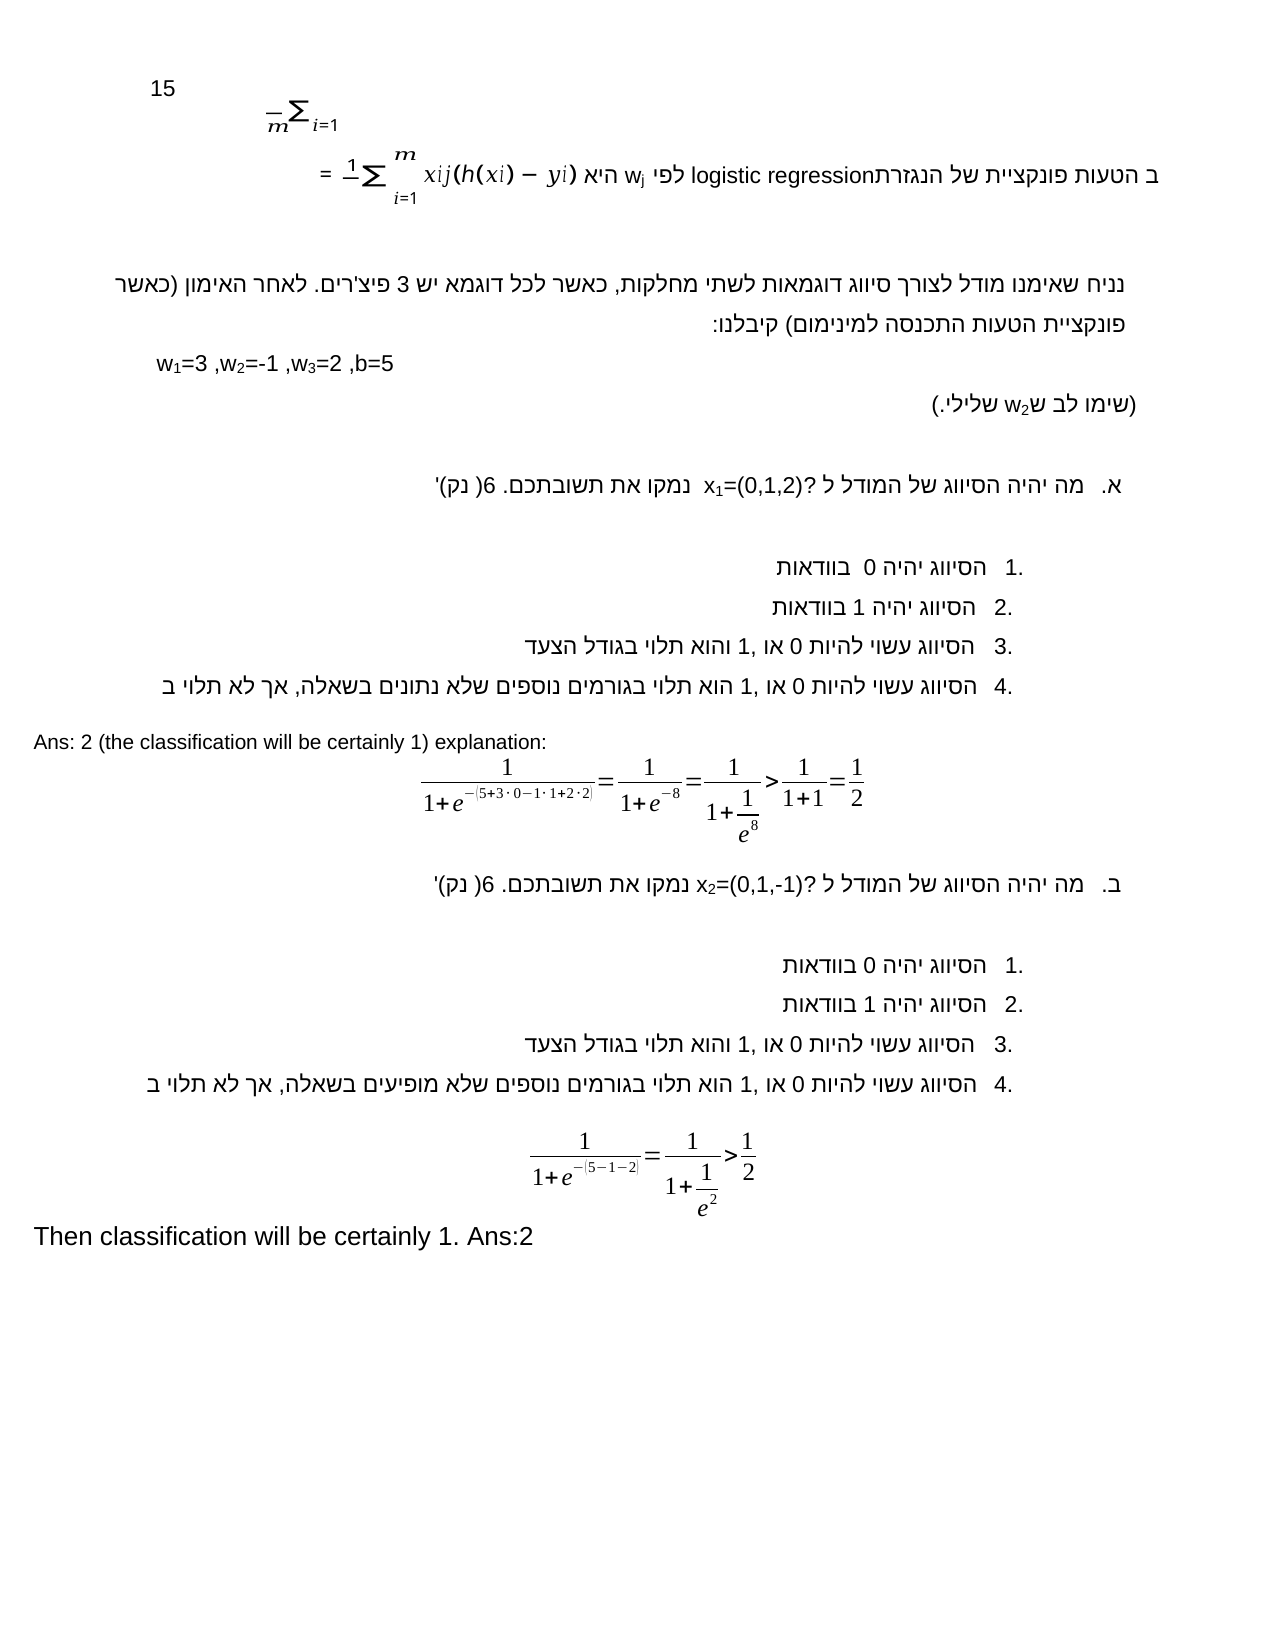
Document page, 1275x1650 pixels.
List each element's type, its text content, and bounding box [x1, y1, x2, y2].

text .3 הסיווג עשוי להיות 0 או ,1 והוא תלוי בגודל הצעד [33, 1031, 1013, 1057]
text ∑ [33, 102, 299, 121]
text 1 𝑚 [346, 147, 1252, 164]
text פונקציית הטעות התכנסה למינימום) קיבלנו: [33, 311, 1126, 337]
text .2 הסיווג יהיה 1 בוודאות [33, 593, 1013, 620]
text ב. מה יהיה הסיווג של המודל ל ?x2=(0,1,-1) נמקו את תשובתכם. 6( נק)' [433, 871, 1252, 899]
text .3 הסיווג עשוי להיות 0 או ,1 והוא תלוי בגודל הצעד [33, 633, 1013, 659]
text .4 הסיווג עשוי להיות 0 או ,1 הוא תלוי בגורמים נוספים שלא מופיעים בשאלה, אך לא תלוי ב [33, 1071, 1013, 1098]
text Ans: 2 (the classification will be certainly 1) explanation: [33, 729, 1252, 753]
text 𝑚 𝑖=1 [33, 121, 573, 135]
text Then classification will be certainly 1. Ans:2 [33, 1221, 1252, 1251]
text א. מה יהיה הסיווג של המודל ל ?x1=(0,1,2) נמקו את תשובתכם. 6( נק)' [435, 472, 1252, 501]
text (שימו לב שw2 שלילי.) [931, 391, 1252, 420]
text 𝑖=1 [393, 191, 1252, 207]
text w1=3 ,w2=-1 ,w3=2 ,b=5 [156, 350, 1252, 379]
text .4 הסיווג עשוי להיות 0 או ,1 הוא תלוי בגורמים נוספים שלא נתונים בשאלה, אך לא תלוי ב [33, 673, 1013, 700]
text נניח שאימנו מודל לצורך סיווג דוגמאות לשתי מחלקות, כאשר לכל דוגמא יש 3 פיצ'רים. לאחר האימון (כאשר [33, 271, 1125, 297]
text ∑ [294, 102, 564, 121]
text .2 הסיווג יהיה 1 בוודאות [783, 991, 1252, 1018]
text .1 הסיווג יהיה 0 בוודאות [776, 554, 1252, 580]
text = ∑ 𝑥𝑖𝑗(ℎ(𝑥𝑖) − 𝑦𝑖) היא wj לפי logistic regressionב הטעות פונקציית של הנגזרת [319, 164, 1252, 191]
text .1 הסיווג יהיה 0 בוודאות [783, 952, 1252, 978]
